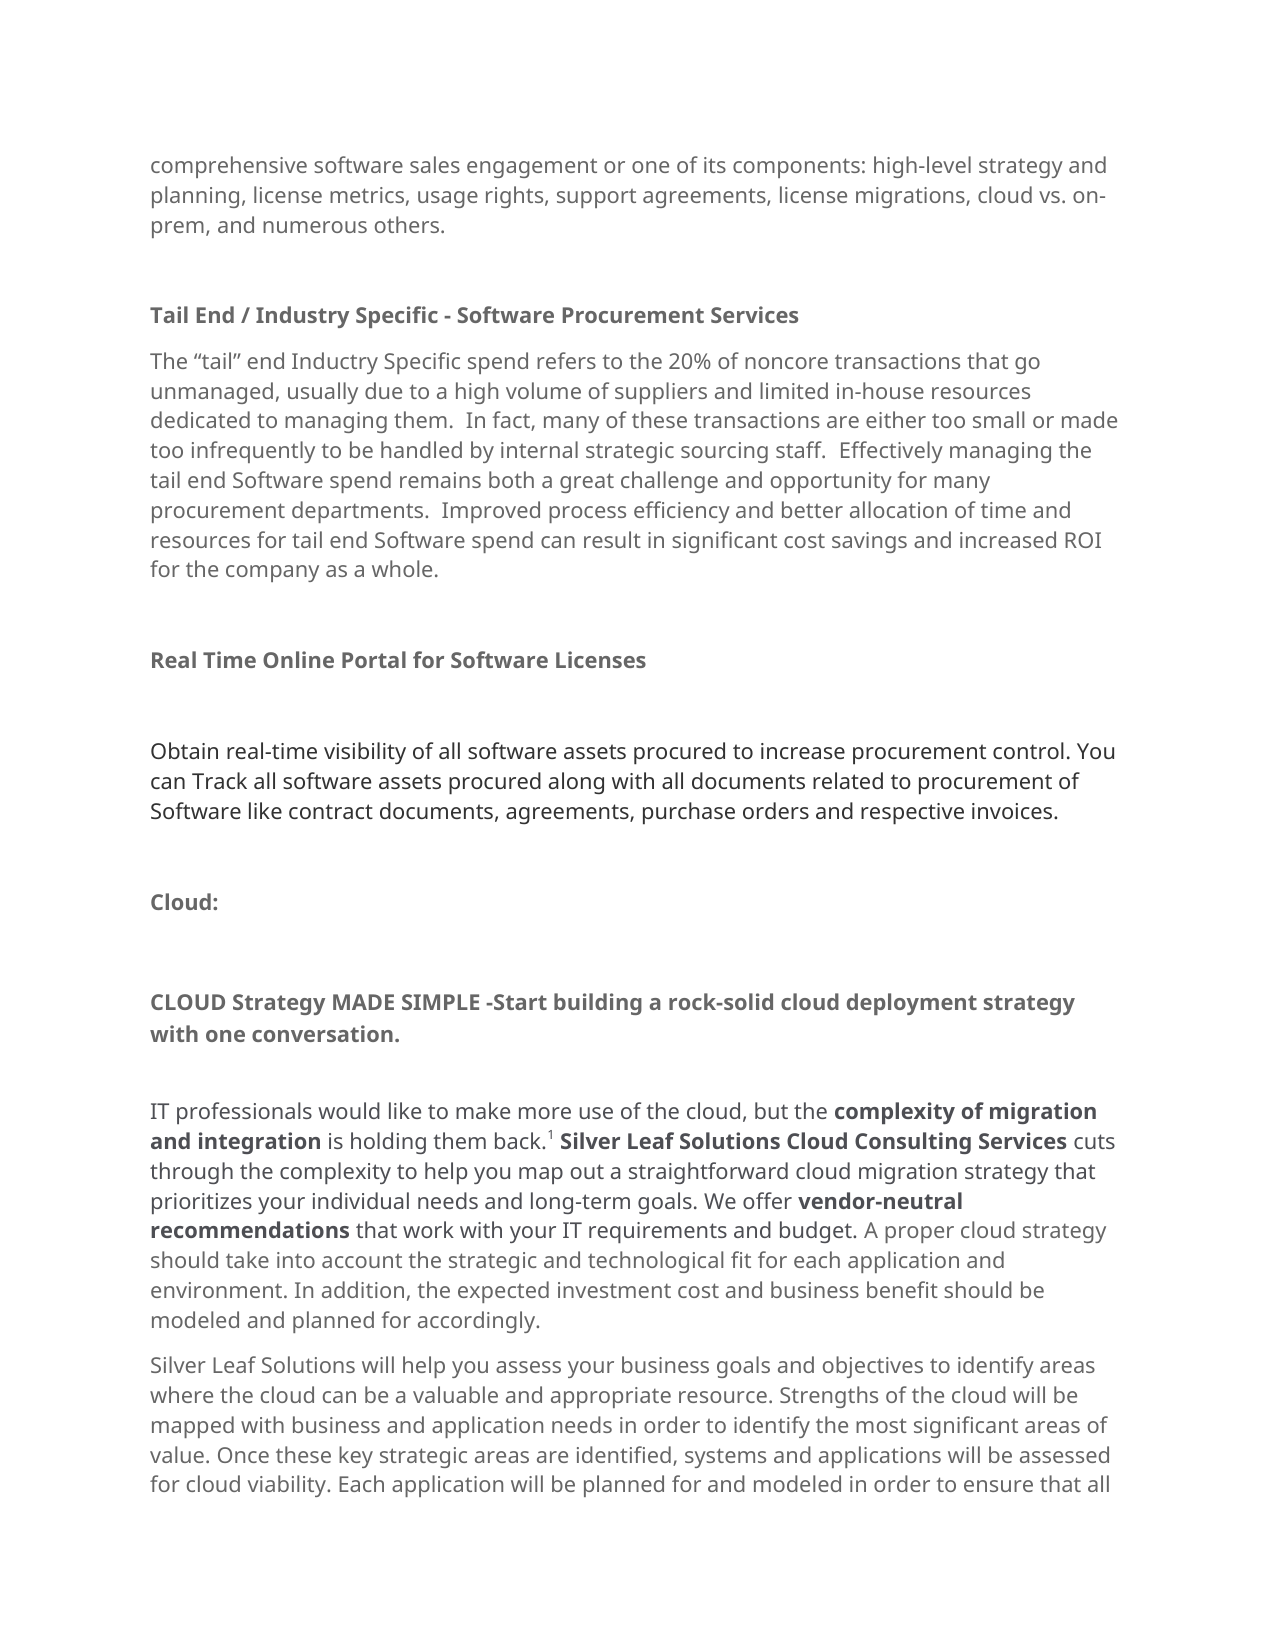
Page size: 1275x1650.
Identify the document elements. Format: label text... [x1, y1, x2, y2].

subtitle CLOUD Strategy MADE SIMPLE -Start building a rock-solid cloud deployment strategy with one conversation. [150, 987, 1125, 1048]
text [150, 150, 1125, 239]
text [150, 1350, 1125, 1499]
text The “tail” end Inductry Specific spend refers to the 20% of noncore transactions that go unmanaged, usually due to a high volume of suppliers and limited in-house resources dedicated to managing them. In fact, many of these transactions are either too small or made too infrequently to be handled by internal strategic sourcing staff. Effectively managing the tail end Software spend remains both a great challenge and opportunity for many procurement departments. Improved process efficiency and better allocation of time and resources for tail end Software spend can result in significant cost savings and increased ROI for the company as a whole. [150, 346, 1125, 584]
text Obtain real-time visibility of all software assets procured to increase procurement control. You can Track all software assets procured along with all documents related to procurement of Software like contract documents, agreements, purchase orders and respective invoices. [150, 736, 1125, 825]
text IT professionals would like to make more use of the cloud, but the complexity of migration and integration is holding them back.1 Silver Leaf Solutions Cloud Consulting Services cuts through the complexity to help you map out a straightforward cloud migration strategy that prioritizes your individual needs and long-term goals. We offer vendor-neutral recommendations that work with your IT requirements and budget. A proper cloud strategy should take into account the strategic and technological fit for each application and environment. In addition, the expected investment cost and business benefit should be modeled and planned for accordingly. [150, 1096, 1125, 1334]
text Cloud: [150, 886, 1125, 916]
text Real Time Online Portal for Software Licenses [150, 645, 1125, 675]
text Tail End / Industry Specific - Software Procurement Services [150, 300, 1125, 330]
